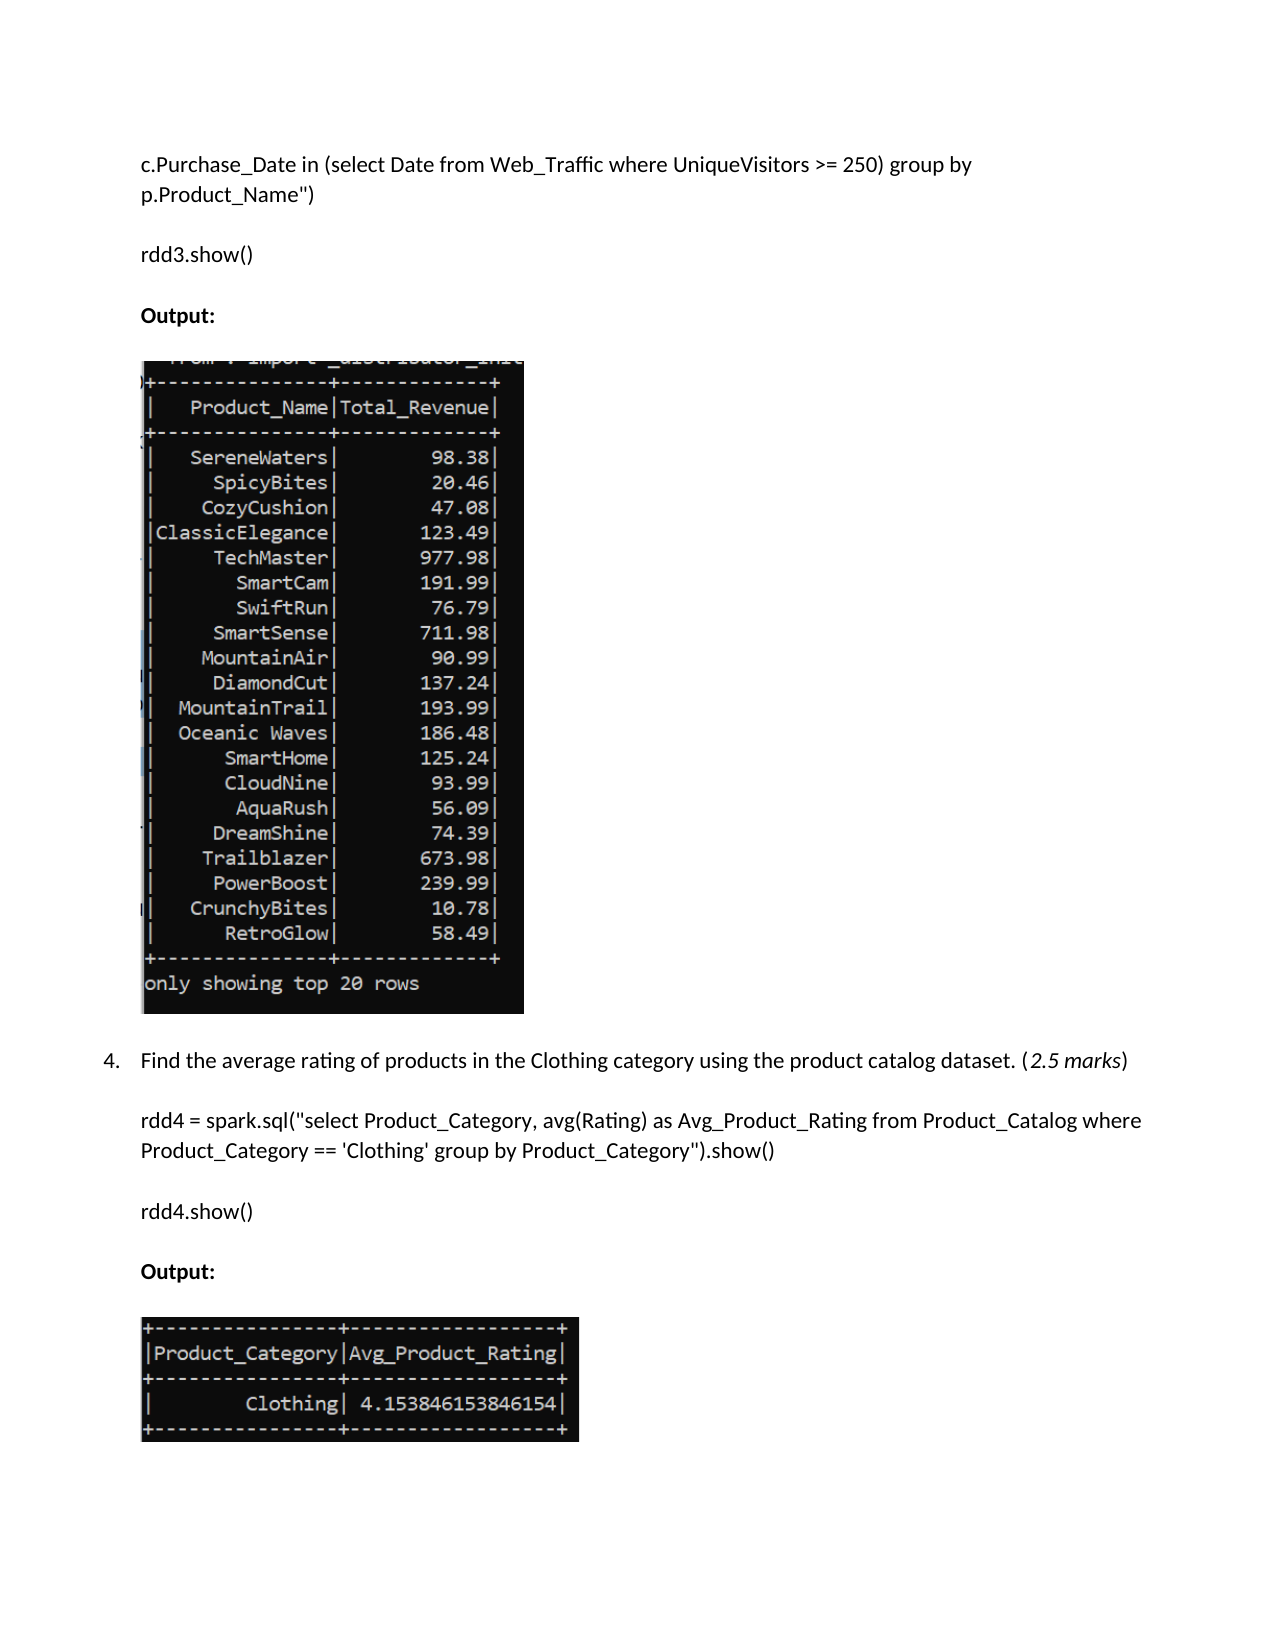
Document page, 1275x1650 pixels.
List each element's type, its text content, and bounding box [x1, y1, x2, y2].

list rdd4 = spark.sql("select Product_Category, avg(Rating) as Avg_Product_Rating from Product_Catalog where Product_Category == 'Clothing' group by Product_Category").show() [141, 1106, 1144, 1165]
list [141, 150, 1144, 208]
list Output: [141, 301, 1144, 329]
list Output: [141, 1257, 1144, 1286]
list rdd3.show() [141, 241, 1144, 269]
list Find the average rating of products in the Clothing category using the product catalog dataset. (2.5 marks) [103, 1046, 1144, 1074]
picture [140, 361, 524, 1014]
picture [140, 1317, 580, 1442]
list rdd4.show() [141, 1197, 1144, 1225]
